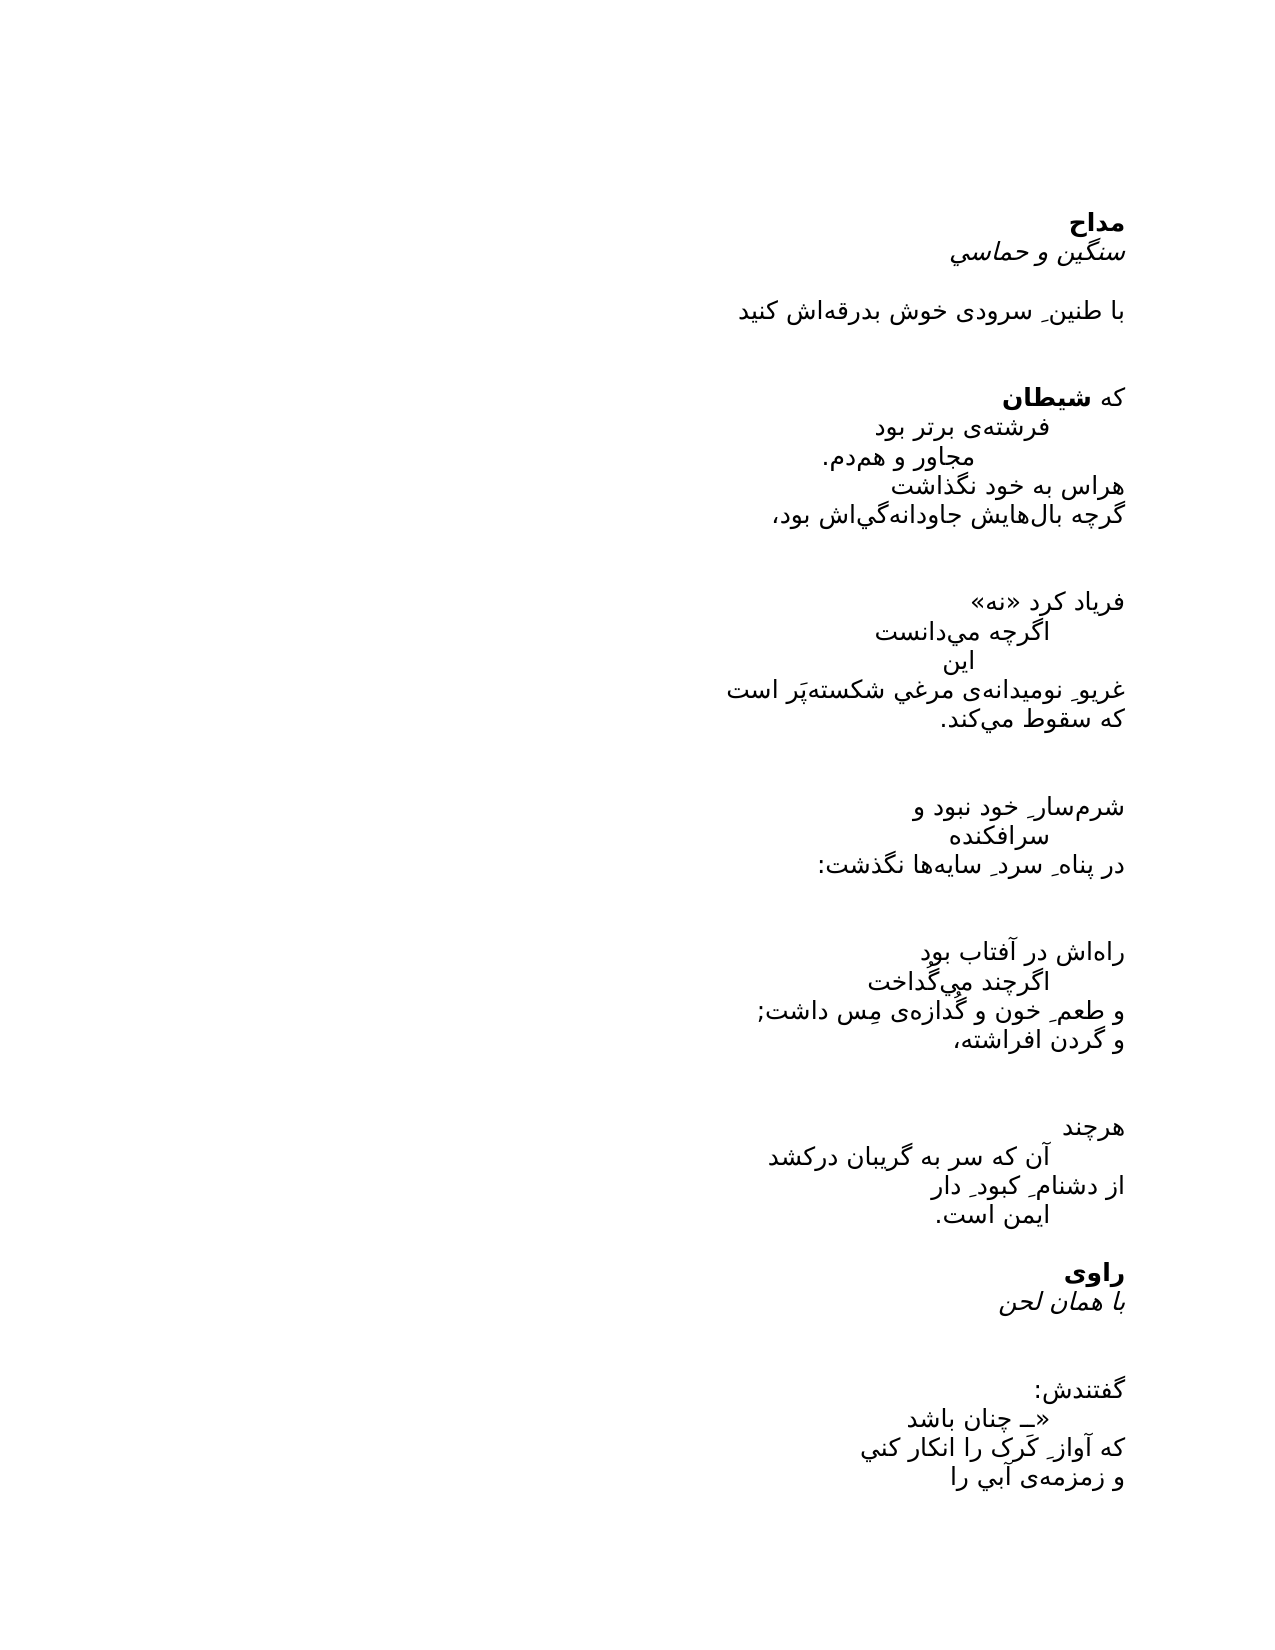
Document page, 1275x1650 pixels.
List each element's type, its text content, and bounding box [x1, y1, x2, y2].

text راه‌اش در آفتاب بود [150, 937, 1125, 967]
text که سقوط مي‌کند. [150, 704, 1125, 733]
text و زمزمه‌ی آبي را [150, 1462, 1125, 1492]
text «ــ چنان باشد [150, 1404, 1125, 1433]
text و طعم ِ خون و گُدازه‌ی مِس داشت; [150, 996, 1125, 1025]
text اگرچند مي‌گُداخت [150, 967, 1125, 996]
text شرم‌سار ِ خود نبود و [150, 792, 1125, 821]
text هرچند [150, 1112, 1125, 1142]
text فرشته‌ی برتر بود [150, 412, 1125, 442]
text آن که سر به گريبان درکشد [150, 1142, 1125, 1171]
text و گردن افراشته، [150, 1025, 1125, 1054]
text سرافکنده [150, 821, 1125, 850]
text مجاور و هم‌دم. [150, 442, 1125, 471]
text ايمن است. [150, 1200, 1125, 1229]
text با همان لحن [150, 1287, 1125, 1317]
text اين [150, 646, 1125, 675]
text با طنين ِ سرودی خوش بدرقه‌اش کنيد [150, 296, 1125, 325]
text در پناه ِ سرد ِ سايه‌ها نگذشت: [150, 850, 1125, 879]
text فرياد کرد «نه» [150, 587, 1125, 617]
text از دشنام ِ کبود ِ دار [150, 1171, 1125, 1200]
text که آواز ِ کَرک را انکار کني [150, 1433, 1125, 1462]
text غريو ِ نوميدانه‌ی مرغي شکسته‌پَر است [150, 675, 1125, 704]
text اگرچه مي‌دانست [150, 617, 1125, 646]
text راوی [150, 1258, 1125, 1287]
text مداح [150, 208, 1125, 237]
text که شيطان [150, 383, 1125, 412]
text گفتندش: [150, 1375, 1125, 1404]
text سنگين و حماسي [150, 237, 1125, 267]
text هراس به خود نگذاشت [150, 471, 1125, 500]
text گرچه بال‌هايش جاودانه‌گي‌اش بود، [150, 500, 1125, 529]
